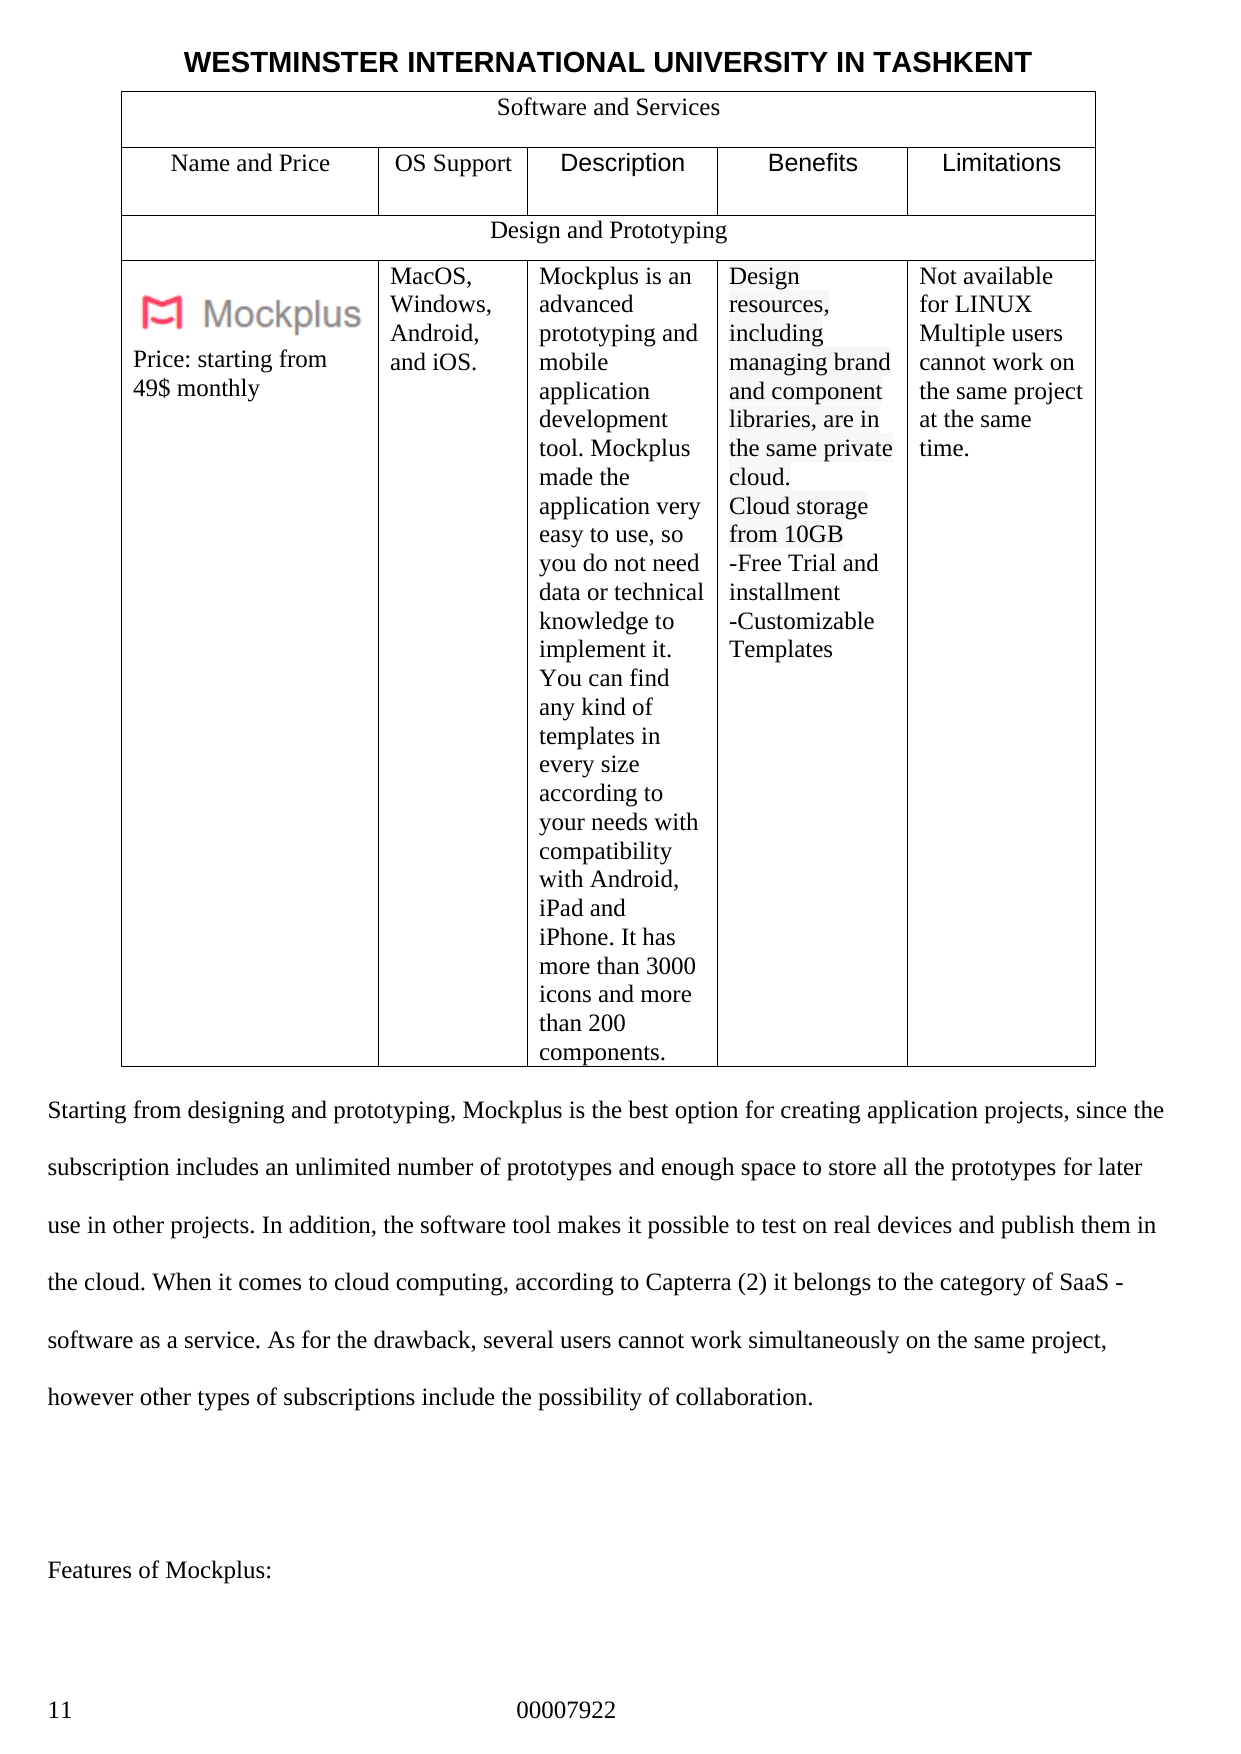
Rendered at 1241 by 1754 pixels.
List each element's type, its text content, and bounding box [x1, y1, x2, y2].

table_header Software and Services [122, 92, 1095, 147]
text Features of Mockplus: [47, 1555, 1169, 1584]
table_cell Description [528, 148, 717, 214]
table_cell Benefits [718, 148, 907, 214]
table_cell MacOS, Windows, Android, and iOS. [379, 261, 527, 1066]
text Starting from designing and prototyping, Mockplus is the best option for creating application projects, since the subscription includes an unlimited number of prototypes and enough space to store all the prototypes for later use in other projects. In addition, the software tool makes it possible to test on real devices and publish them in the cloud. When it comes to cloud computing, according to Capterra (2) it belongs to the category of SaaS - software as a service. As for the drawback, several users cannot work simultaneously on the same project, however other types of subscriptions include the possibility of collaboration. [47, 1095, 1169, 1411]
table_cell Not available for LINUX Multiple users cannot work on the same project at the same time. [908, 261, 1095, 1066]
table_cell Design resources, including managing brand and component libraries, are in the same private cloud. Cloud storage from 10GB -Free Trial and installment -Customizable Templates [718, 261, 907, 1066]
table_cell Name and Price [122, 148, 378, 214]
table_cell Design and Prototyping [122, 216, 1095, 260]
table_cell Price: starting from 49$ monthly [122, 261, 378, 1066]
picture [132, 289, 368, 345]
table_cell OS Support [379, 148, 527, 214]
table_cell Mockplus is an advanced prototyping and mobile application development tool. Mockplus made the application very easy to use, so you do not need data or technical knowledge to implement it. You can find any kind of templates in every size according to your needs with compatibility with Android, iPad and iPhone. It has more than 3000 icons and more than 200 components. [528, 261, 717, 1066]
table_cell Limitations [908, 148, 1095, 214]
